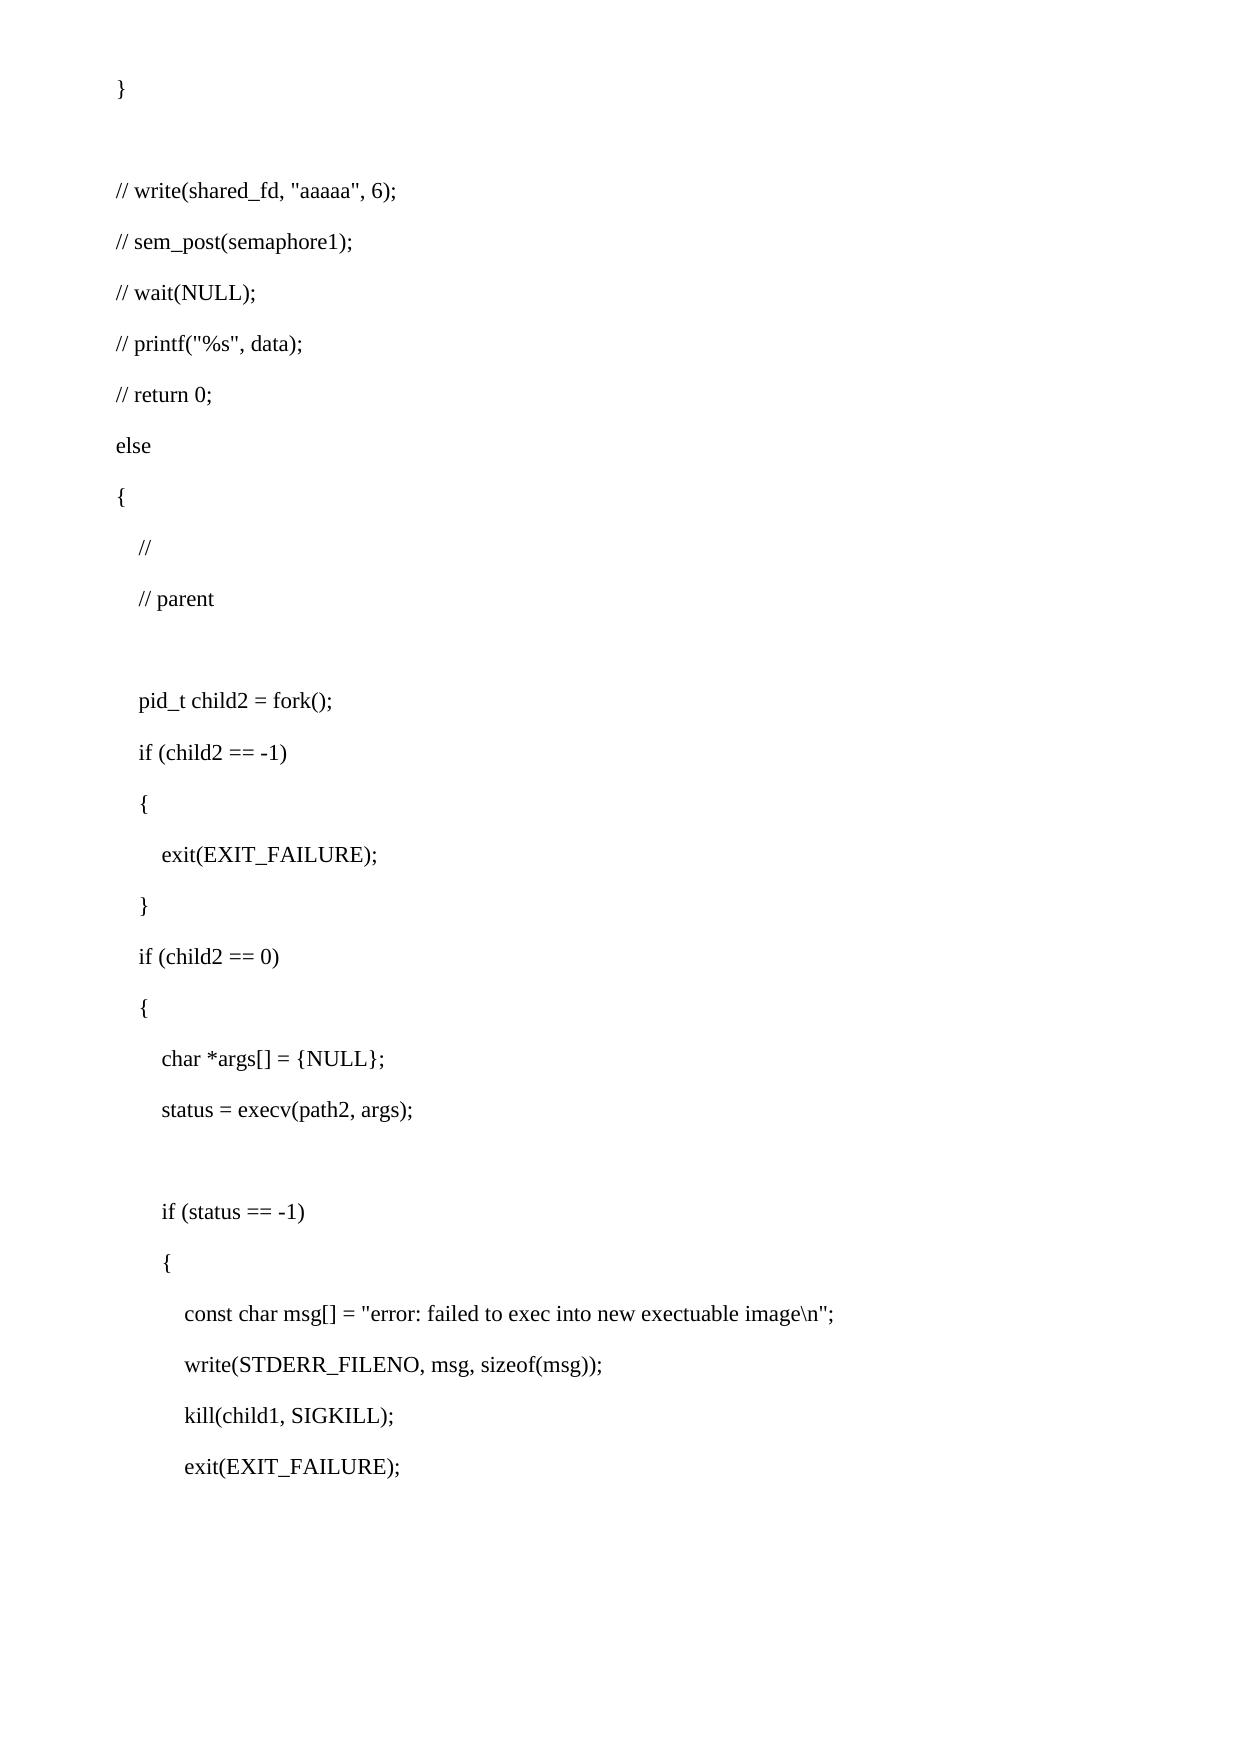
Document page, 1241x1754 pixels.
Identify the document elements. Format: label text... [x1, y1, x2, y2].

text // return 0; [93, 381, 1147, 408]
text if (child2 == 0) [93, 943, 1147, 969]
text } [93, 75, 1147, 101]
text status = execv(path2, args); [93, 1096, 1147, 1122]
text if (status == -1) [93, 1198, 1147, 1224]
text if (child2 == -1) [93, 738, 1147, 765]
text // sem_post(semaphore1); [93, 228, 1147, 254]
text exit(EXIT_FAILURE); [93, 841, 1147, 867]
text else [93, 432, 1147, 459]
text } [93, 892, 1147, 918]
text // wait(NULL); [93, 279, 1147, 306]
text { [93, 1249, 1147, 1275]
text // [93, 534, 1147, 561]
text char *args[] = {NULL}; [93, 1045, 1147, 1071]
text { [93, 483, 1147, 510]
text // printf("%s", data); [93, 330, 1147, 357]
text exit(EXIT_FAILURE); [93, 1453, 1147, 1479]
text { [93, 994, 1147, 1020]
text const char msg[] = "error: failed to exec into new exectuable image\n"; [93, 1300, 1147, 1326]
text pid_t child2 = fork(); [93, 687, 1147, 714]
text write(STDERR_FILENO, msg, sizeof(msg)); [93, 1351, 1147, 1377]
text // write(shared_fd, "aaaaa", 6); [93, 177, 1147, 203]
text // parent [93, 585, 1147, 612]
text { [93, 789, 1147, 816]
text kill(child1, SIGKILL); [93, 1402, 1147, 1428]
